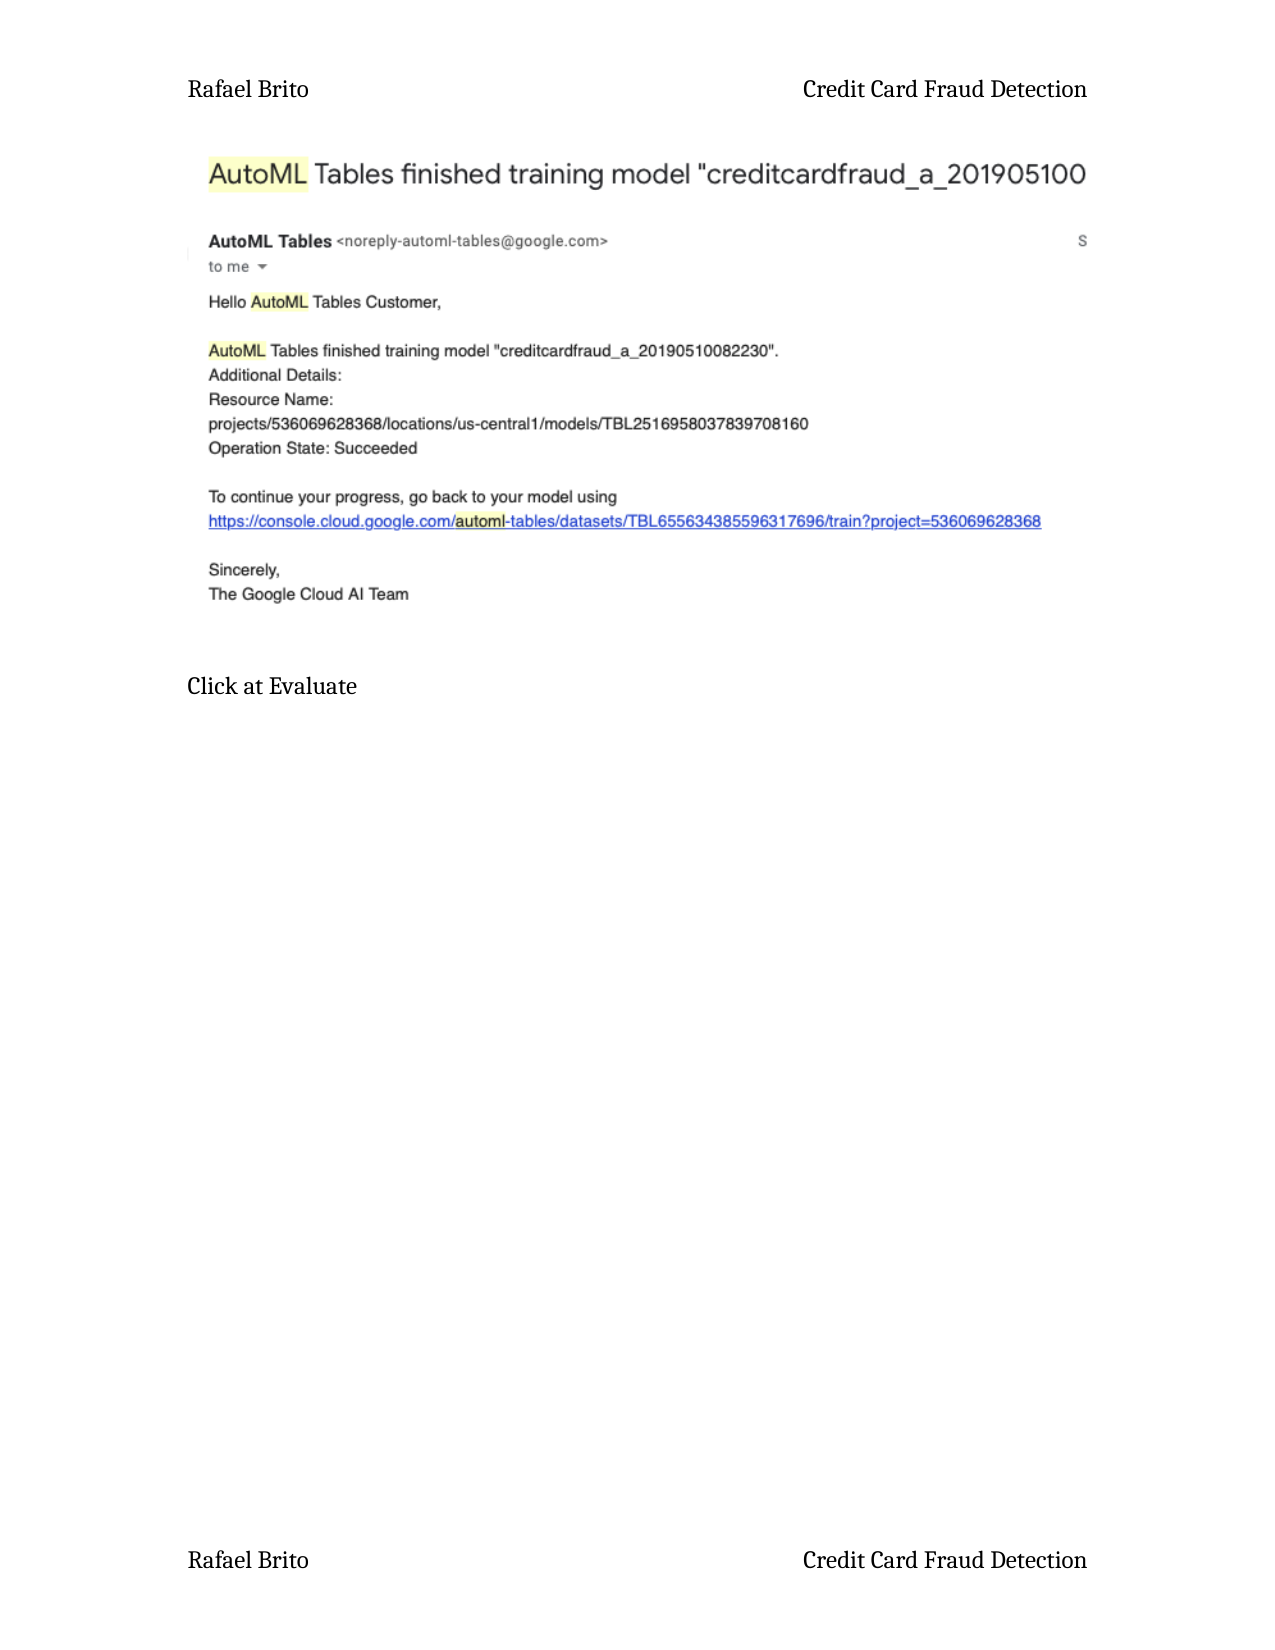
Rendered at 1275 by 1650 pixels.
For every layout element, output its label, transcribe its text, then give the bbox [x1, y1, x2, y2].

picture [187, 150, 1088, 614]
text Click at Evaluate [187, 672, 1087, 700]
